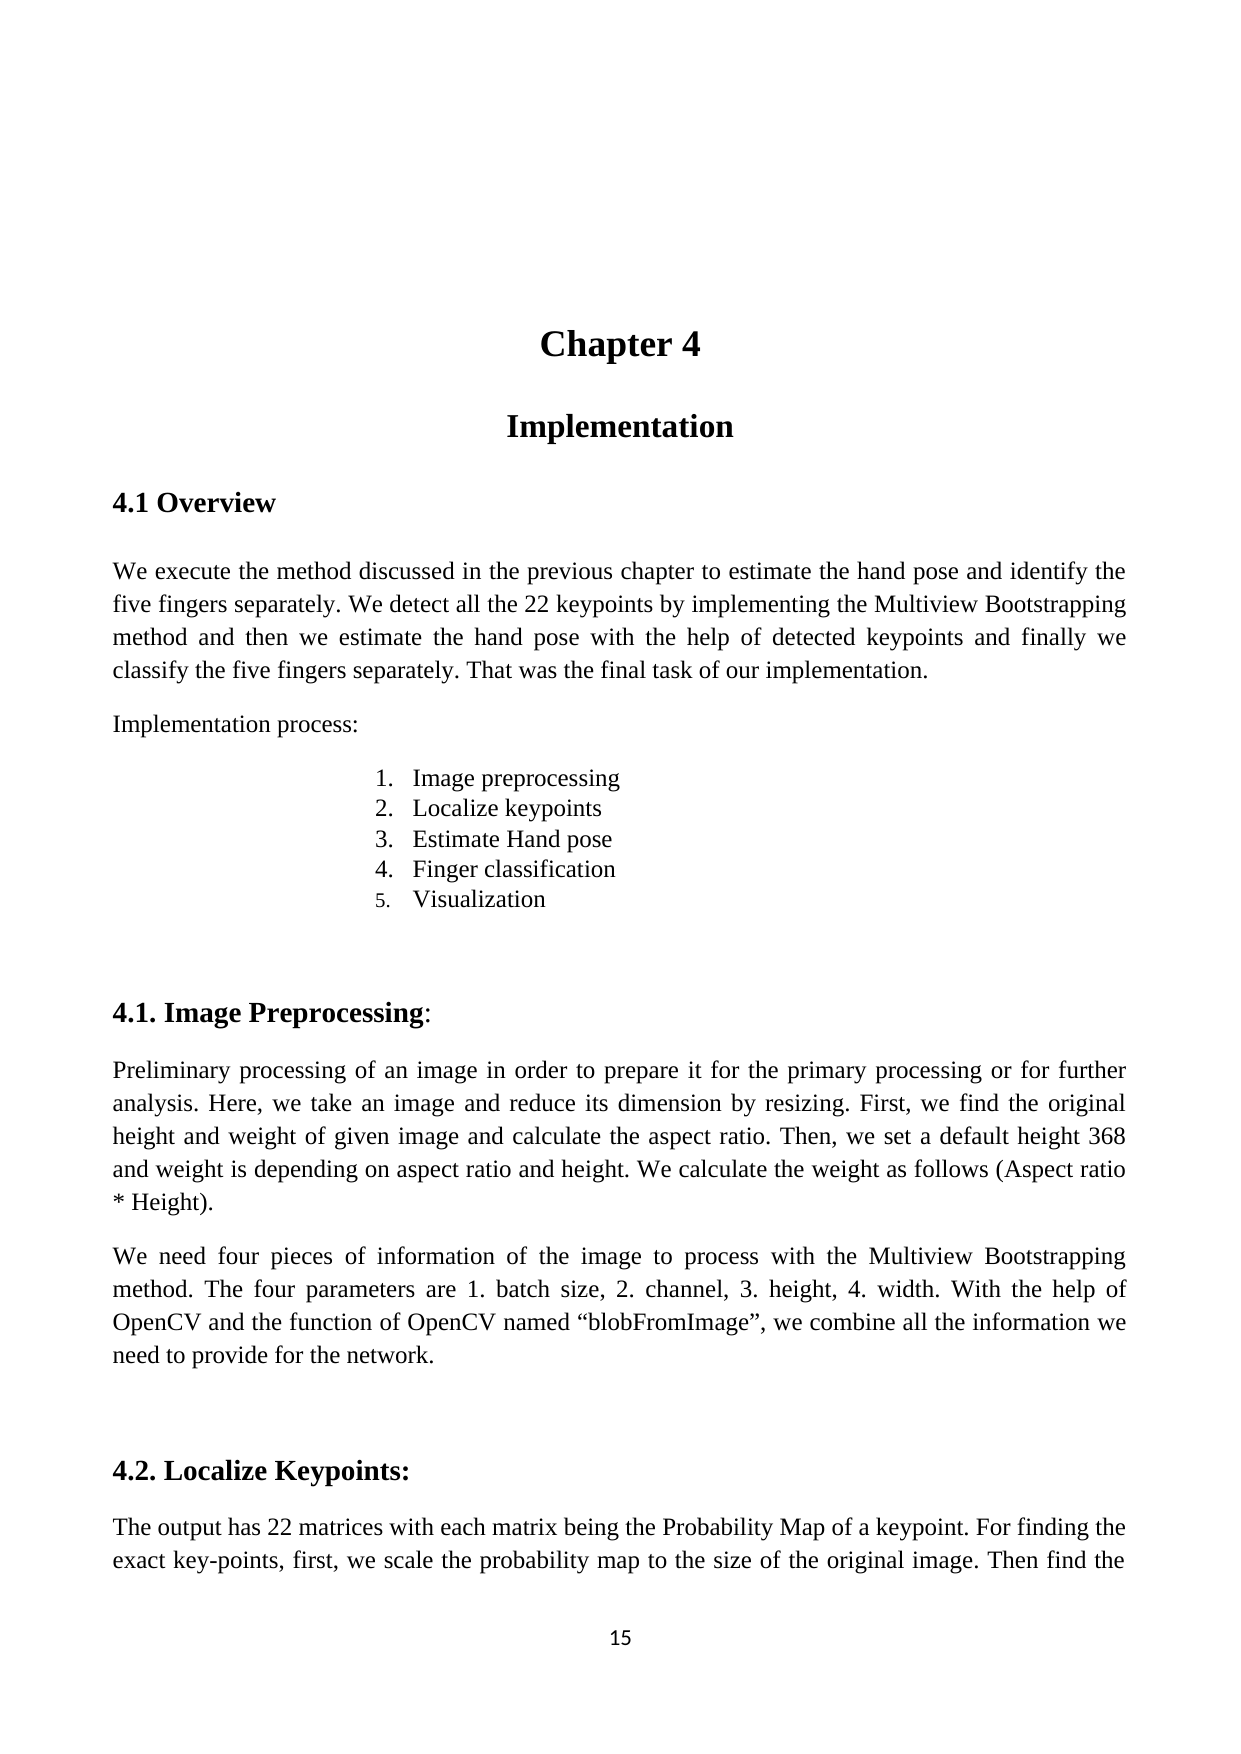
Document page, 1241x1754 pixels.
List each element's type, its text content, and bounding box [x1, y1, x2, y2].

text 4.2. Localize Keypoints: [112, 1453, 1128, 1487]
text 4.1. Image Preprocessing: [112, 996, 1128, 1029]
list Localize keypoints [375, 793, 1128, 822]
text Implementation [112, 407, 1128, 445]
text Implementation process: [112, 709, 1128, 738]
text Chapter 4 [112, 321, 1128, 364]
list Finger classification [375, 854, 1128, 883]
list Estimate Hand pose [375, 824, 1128, 852]
list Image preprocessing [375, 763, 1128, 792]
list Visualization [375, 884, 1128, 913]
text Preliminary processing of an image in order to prepare it for the primary processing or for further analysis. Here, we take an image and reduce its dimension by resizing. First, we find the original height and weight of given image and calculate the aspect ratio. Then, we set a default height 368 and weight is depending on aspect ratio and height. We calculate the weight as follows (Aspect ratio * Height). [112, 1055, 1128, 1216]
text We execute the method discussed in the previous chapter to estimate the hand pose and identify the five fingers separately. We detect all the 22 keypoints by implementing the Multiview Bootstrapping method and then we estimate the hand pose with the help of detected keypoints and finally we classify the five fingers separately. That was the final task of our implementation. [112, 556, 1128, 684]
text We need four pieces of information of the image to process with the Multiview Bootstrapping method. The four parameters are 1. batch size, 2. channel, 3. height, 4. width. With the help of OpenCV and the function of OpenCV named “blobFromImage”, we combine all the information we need to provide for the network. [112, 1241, 1128, 1369]
text 4.1 Overview [112, 485, 1128, 518]
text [112, 1512, 1128, 1574]
